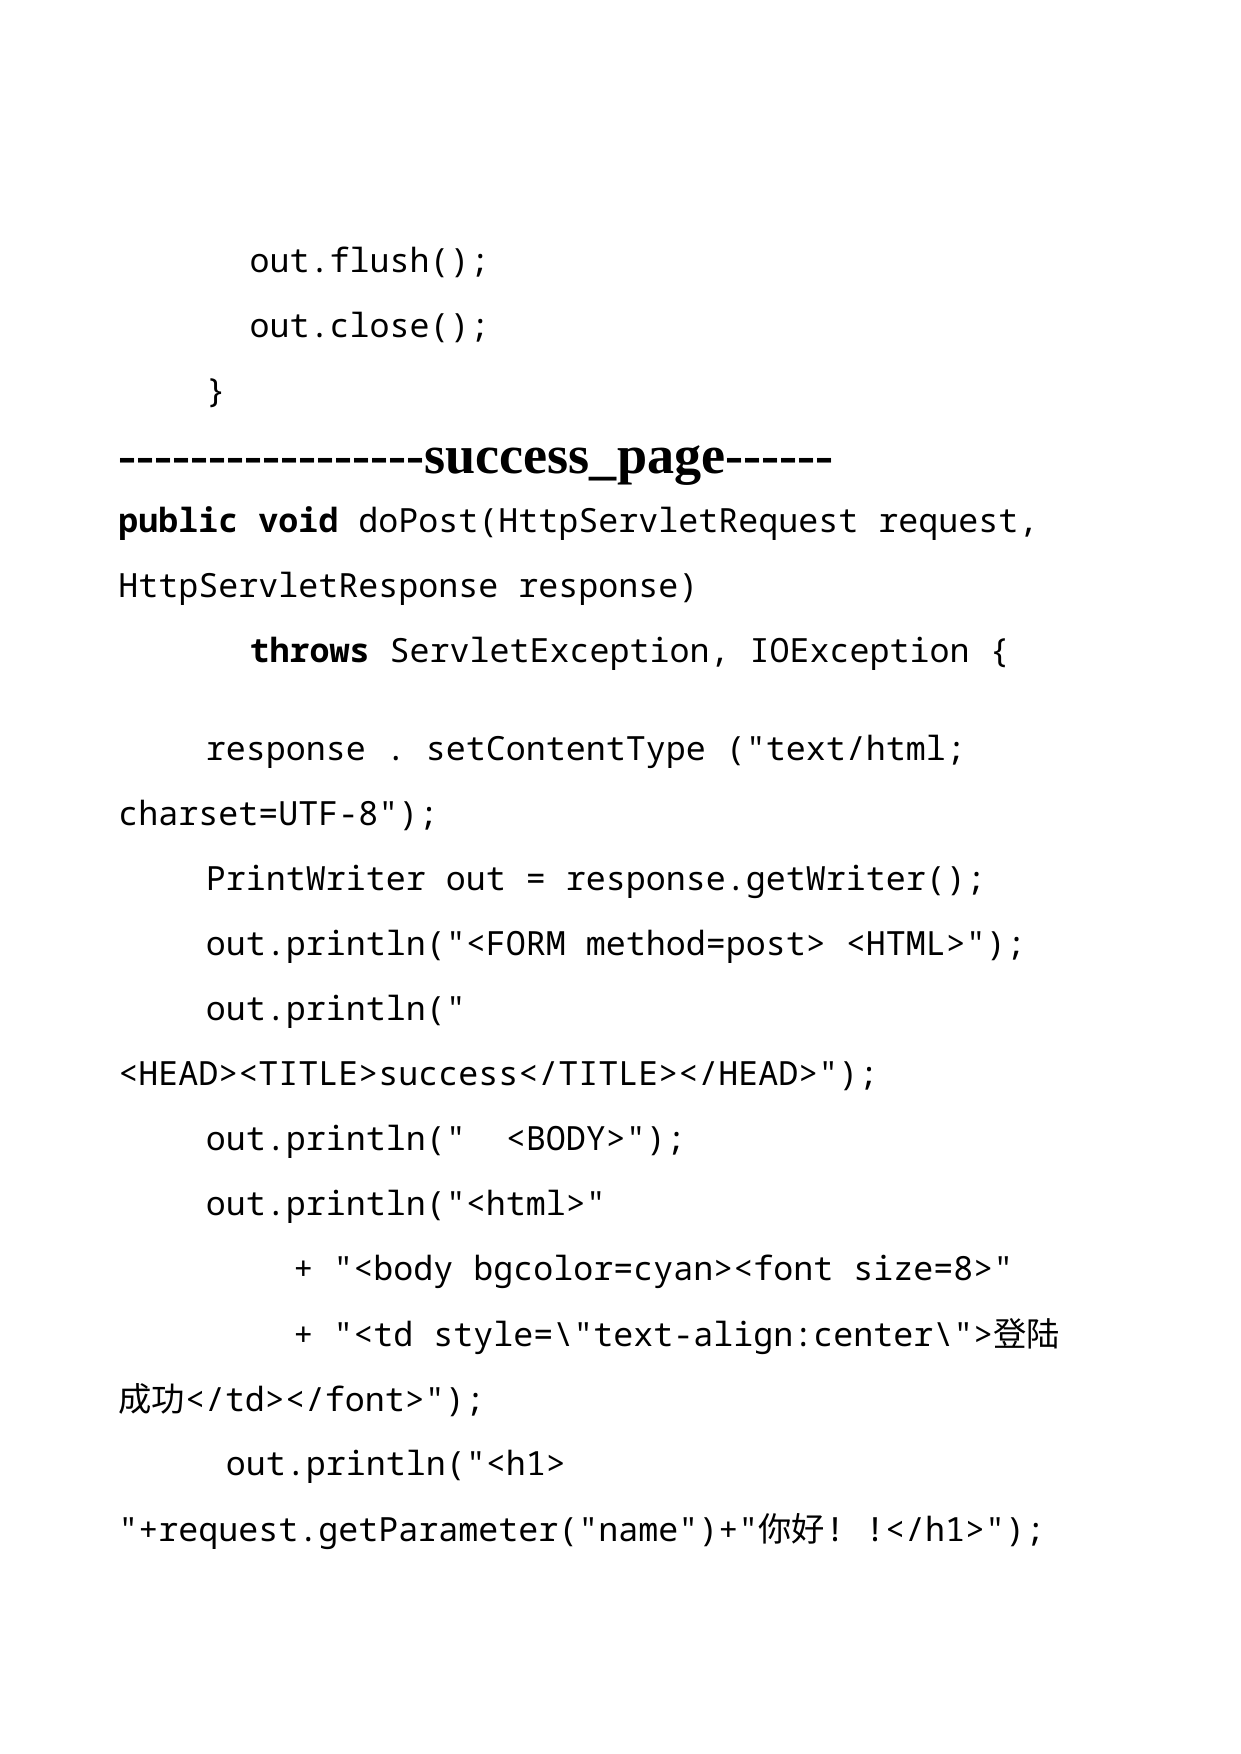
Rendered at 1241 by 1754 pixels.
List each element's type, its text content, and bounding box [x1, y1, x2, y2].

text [118, 1429, 1093, 1559]
text + "<body bgcolor=cyan><font size=8>" [118, 1234, 1093, 1299]
text out.println("<FORM method=post> <HTML>"); [118, 909, 1093, 974]
text out.println(" <HEAD><TITLE>success</TITLE></HEAD>"); [118, 974, 1093, 1104]
text PrintWriter out = response.getWriter(); [118, 844, 1093, 909]
text -----------------success_page------ [118, 422, 1093, 487]
text out.println(" <BODY>"); [118, 1104, 1093, 1169]
text response . setContentType ("text/html; charset=UTF-8"); [118, 714, 1093, 844]
text throws ServletException, IOException { [118, 617, 1093, 682]
text out.println("<html>" [118, 1169, 1093, 1234]
text } [118, 357, 1093, 422]
text out.flush(); [118, 227, 1093, 292]
text public void doPost(HttpServletRequest request, HttpServletResponse response) [118, 487, 1093, 617]
text + "<td style=\"text-align:center\">登陆成功</td></font>"); [118, 1299, 1093, 1429]
text out.close(); [118, 292, 1093, 357]
